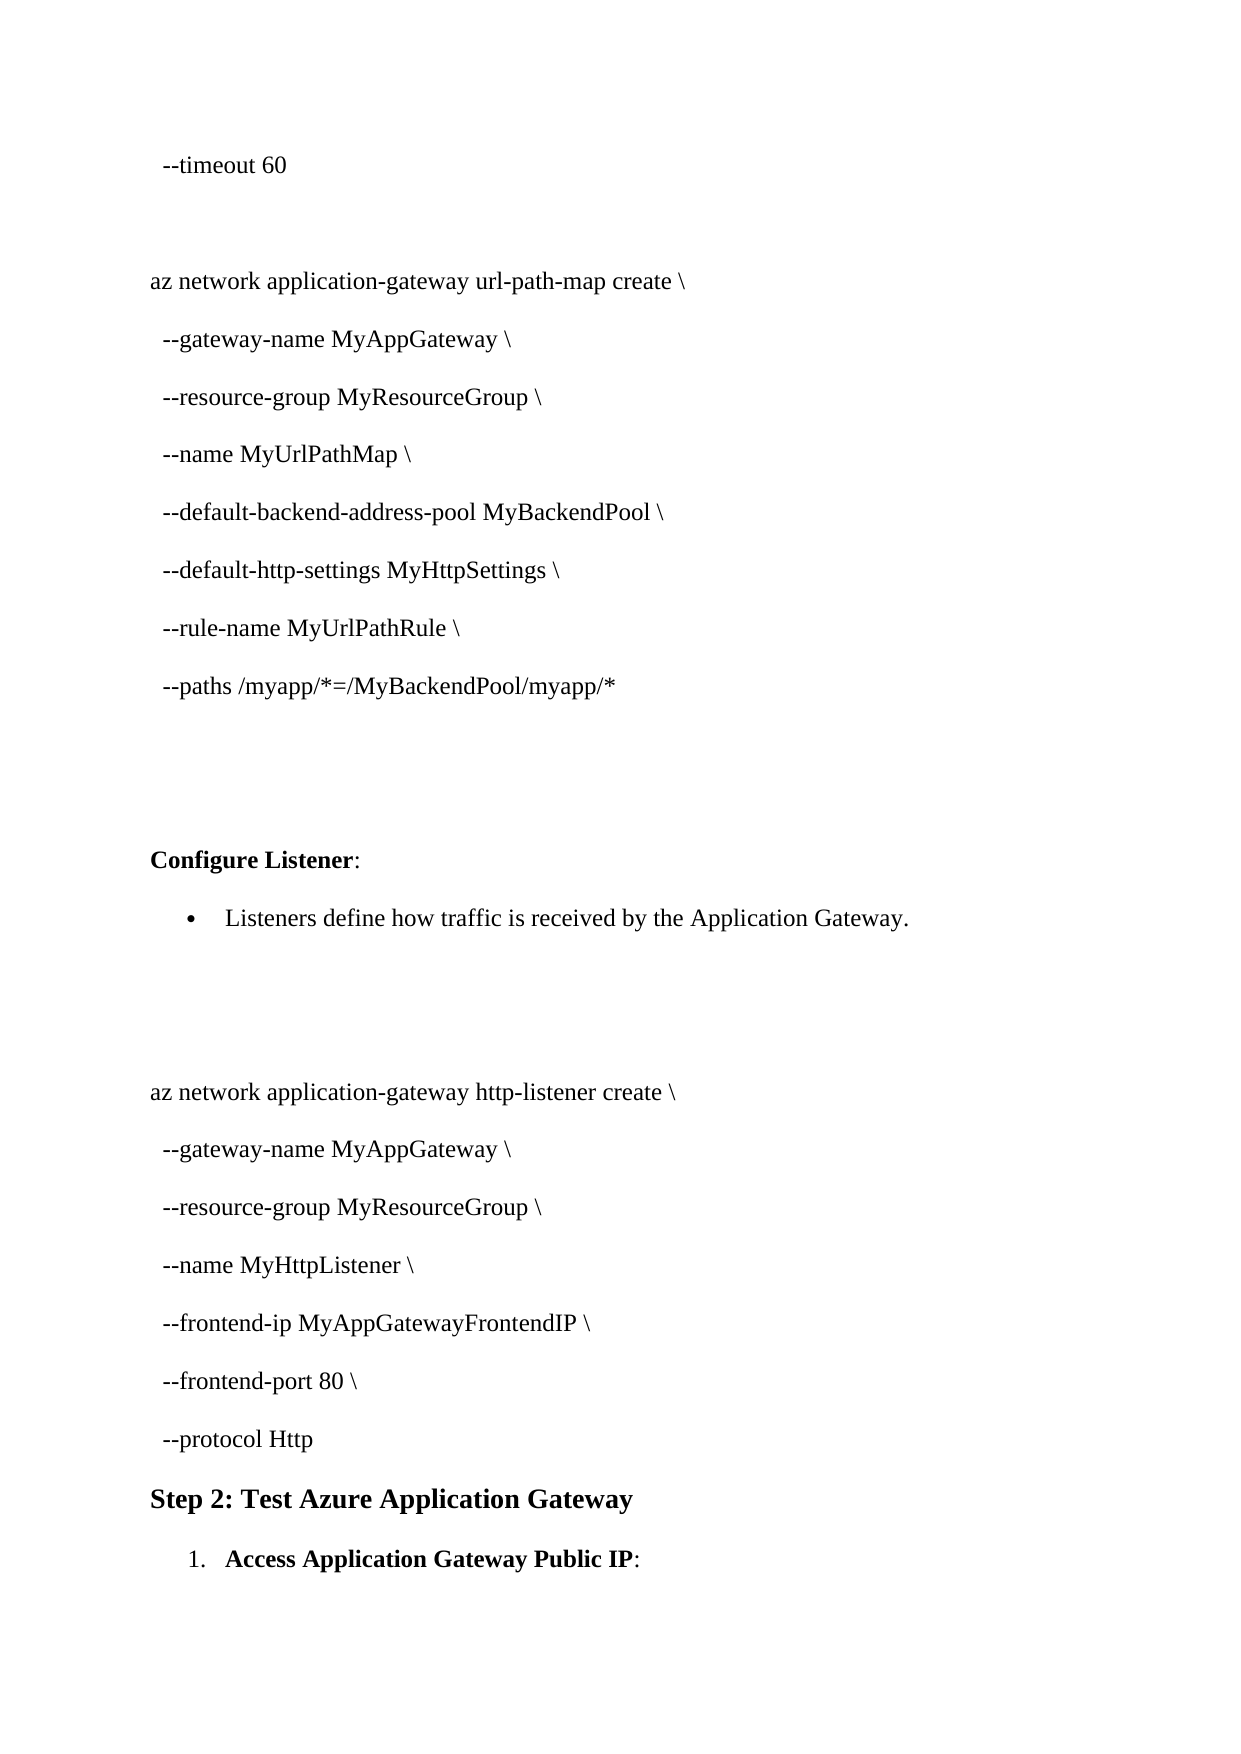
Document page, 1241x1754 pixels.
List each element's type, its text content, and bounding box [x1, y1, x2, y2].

text Configure Listener: [150, 845, 1090, 874]
text az network application-gateway http-listener create \ [150, 1077, 1090, 1105]
list Access Application Gateway Public IP: [187, 1544, 1090, 1572]
text --default-http-settings MyHttpSettings \ [150, 555, 1090, 584]
text --name MyUrlPathMap \ [150, 439, 1090, 468]
text --timeout 60 [150, 150, 1090, 179]
text --name MyHttpListener \ [150, 1250, 1090, 1279]
text --resource-group MyResourceGroup \ [150, 1192, 1090, 1221]
text --frontend-port 80 \ [150, 1366, 1090, 1395]
text --resource-group MyResourceGroup \ [150, 382, 1090, 410]
text --rule-name MyUrlPathRule \ [150, 613, 1090, 642]
text --gateway-name MyAppGateway \ [150, 1134, 1090, 1163]
text --default-backend-address-pool MyBackendPool \ [150, 497, 1090, 526]
text --frontend-ip MyAppGatewayFrontendIP \ [150, 1308, 1090, 1337]
text --gateway-name MyAppGateway \ [150, 324, 1090, 352]
text --protocol Http [150, 1424, 1090, 1453]
text --paths /myapp/*=/MyBackendPool/myapp/* [150, 671, 1090, 700]
text az network application-gateway url-path-map create \ [150, 266, 1090, 294]
list Listeners define how traffic is received by the Application Gateway. [187, 903, 1090, 932]
text Step 2: Test Azure Application Gateway [150, 1482, 1090, 1514]
